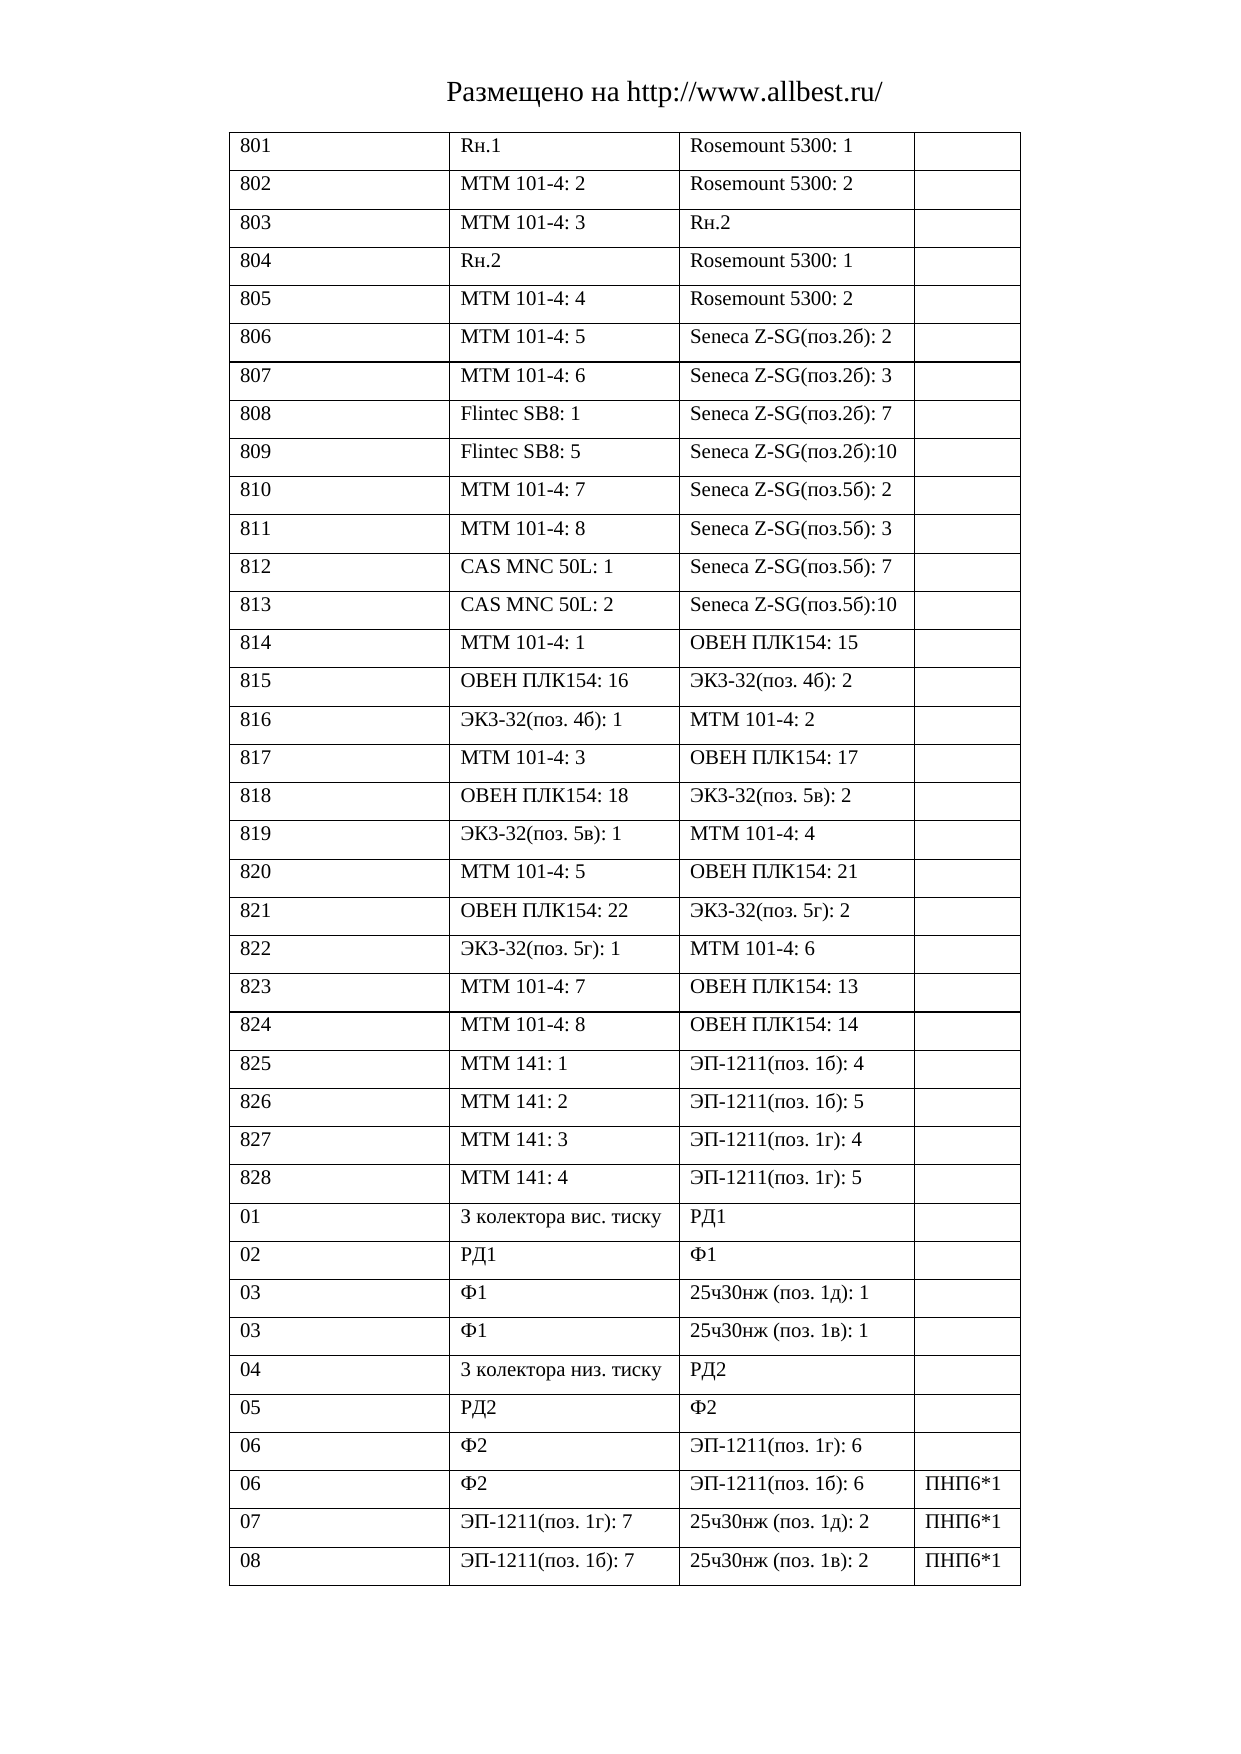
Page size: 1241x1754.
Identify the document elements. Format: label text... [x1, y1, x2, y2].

table_cell Seneca Z-SG(поз.2б):10 [680, 439, 914, 476]
table_cell 08 [230, 1548, 449, 1585]
table_cell МТМ 101-4: 3 [450, 745, 679, 782]
table_cell Ф2 [450, 1471, 679, 1508]
table_cell Rн.2 [450, 248, 679, 285]
table_cell ОВЕН ПЛК154: 21 [680, 860, 914, 897]
table_cell [915, 286, 1020, 323]
table_cell [915, 1204, 1020, 1241]
table_cell 04 [230, 1356, 449, 1394]
table_cell [915, 783, 1020, 820]
table_cell Seneca Z-SG(поз.2б): 2 [680, 324, 914, 361]
table_cell [915, 1318, 1020, 1355]
table_cell МТМ 101-4: 7 [450, 974, 679, 1011]
table_cell [915, 210, 1020, 247]
table_cell РД2 [680, 1356, 914, 1394]
table_cell 824 [230, 1013, 449, 1049]
table_cell ПНП6*1 [915, 1471, 1020, 1508]
table_cell ОВЕН ПЛК154: 14 [680, 1013, 914, 1049]
table_cell [915, 668, 1020, 706]
table_cell ЭП-1211(поз. 1г): 7 [450, 1509, 679, 1547]
table_cell [915, 1051, 1020, 1088]
table_cell 804 [230, 248, 449, 285]
table_cell 25ч30нж (поз. 1д): 1 [680, 1280, 914, 1317]
table_cell 814 [230, 630, 449, 667]
table_cell МТМ 101-4: 6 [450, 363, 679, 400]
table_cell 815 [230, 668, 449, 706]
table_cell 25ч30нж (поз. 1в): 1 [680, 1318, 914, 1355]
table_cell 801 [230, 133, 449, 170]
table_cell Ф2 [450, 1433, 679, 1470]
table_cell 25ч30нж (поз. 1в): 2 [680, 1548, 914, 1585]
table_cell Rosemount 5300: 1 [680, 133, 914, 170]
table_cell Rosemount 5300: 2 [680, 286, 914, 323]
table_cell Flintec SB8: 1 [450, 401, 679, 438]
table_cell [915, 401, 1020, 438]
table_cell 820 [230, 860, 449, 897]
table_cell МТМ 141: 1 [450, 1051, 679, 1088]
table_cell РД2 [450, 1395, 679, 1432]
table_cell МТМ 101-4: 4 [680, 821, 914, 858]
table_cell ЭК3-32(поз. 5г): 1 [450, 936, 679, 973]
table_cell 810 [230, 477, 449, 514]
table_cell Ф1 [680, 1242, 914, 1279]
table_cell [915, 860, 1020, 897]
table_cell ПНП6*1 [915, 1548, 1020, 1585]
table_cell [915, 1395, 1020, 1432]
table_cell ПНП6*1 [915, 1509, 1020, 1547]
table_cell [915, 707, 1020, 744]
table_cell Seneca Z-SG(поз.5б): 7 [680, 554, 914, 591]
table_cell 03 [230, 1280, 449, 1317]
table_cell [915, 515, 1020, 553]
table_cell [915, 1165, 1020, 1202]
table_cell [915, 745, 1020, 782]
table_cell Rн.1 [450, 133, 679, 170]
table_cell [915, 1013, 1020, 1049]
table_cell МТМ 101-4: 8 [450, 515, 679, 553]
table_cell МТМ 101-4: 1 [450, 630, 679, 667]
table_cell Seneca Z-SG(поз.2б): 7 [680, 401, 914, 438]
table_cell [915, 1280, 1020, 1317]
table_cell ЭК3-32(поз. 4б): 1 [450, 707, 679, 744]
table_cell Seneca Z-SG(поз.5б):10 [680, 592, 914, 629]
table_cell 3 колектора низ. тиску [450, 1356, 679, 1394]
table_cell 803 [230, 210, 449, 247]
table_cell МТМ 141: 3 [450, 1127, 679, 1164]
table_cell 811 [230, 515, 449, 553]
table_cell ЭП-1211(поз. 1б): 5 [680, 1089, 914, 1126]
table_cell [915, 248, 1020, 285]
table_cell [915, 1242, 1020, 1279]
table_cell ЭП-1211(поз. 1г): 4 [680, 1127, 914, 1164]
table_cell 825 [230, 1051, 449, 1088]
table_cell [915, 324, 1020, 361]
table_cell ЭП-1211(поз. 1г): 6 [680, 1433, 914, 1470]
table_cell 807 [230, 363, 449, 400]
table_cell 01 [230, 1204, 449, 1241]
table_cell [915, 439, 1020, 476]
table_cell РД1 [680, 1204, 914, 1241]
table_cell ОВЕН ПЛК154: 16 [450, 668, 679, 706]
table_cell [915, 821, 1020, 858]
table_cell ОВЕН ПЛК154: 22 [450, 898, 679, 935]
table_cell CAS MNC 50L: 1 [450, 554, 679, 591]
table_cell [915, 1356, 1020, 1394]
table_cell 816 [230, 707, 449, 744]
table_cell [915, 630, 1020, 667]
table_cell 821 [230, 898, 449, 935]
table_cell 822 [230, 936, 449, 973]
table_cell 819 [230, 821, 449, 858]
table_cell 817 [230, 745, 449, 782]
table_cell 06 [230, 1471, 449, 1508]
table_cell [915, 592, 1020, 629]
table_cell [915, 477, 1020, 514]
table_cell МТМ 101-4: 3 [450, 210, 679, 247]
table_cell ОВЕН ПЛК154: 15 [680, 630, 914, 667]
table_cell 813 [230, 592, 449, 629]
table_cell [915, 171, 1020, 208]
table_cell 809 [230, 439, 449, 476]
table_cell ОВЕН ПЛК154: 13 [680, 974, 914, 1011]
table_cell МТМ 101-4: 5 [450, 860, 679, 897]
table_cell [915, 1433, 1020, 1470]
table_cell МТМ 141: 2 [450, 1089, 679, 1126]
table_cell 25ч30нж (поз. 1д): 2 [680, 1509, 914, 1547]
table_cell Seneca Z-SG(поз.5б): 3 [680, 515, 914, 553]
table_cell ОВЕН ПЛК154: 17 [680, 745, 914, 782]
table_cell З колектора вис. тиску [450, 1204, 679, 1241]
table_cell 03 [230, 1318, 449, 1355]
table_cell МТМ 101-4: 8 [450, 1013, 679, 1049]
table_cell [915, 898, 1020, 935]
table_cell [915, 554, 1020, 591]
table_cell 805 [230, 286, 449, 323]
table_cell МТМ 141: 4 [450, 1165, 679, 1202]
table_cell 07 [230, 1509, 449, 1547]
table_cell Seneca Z-SG(поз.5б): 2 [680, 477, 914, 514]
table_cell 802 [230, 171, 449, 208]
table_cell 828 [230, 1165, 449, 1202]
table_cell [915, 1127, 1020, 1164]
table_cell ЭК3-32(поз. 5в): 1 [450, 821, 679, 858]
table_cell Flintec SB8: 5 [450, 439, 679, 476]
table_cell МТМ 101-4: 2 [680, 707, 914, 744]
table_cell ЭК3-32(поз. 4б): 2 [680, 668, 914, 706]
table_cell CAS MNC 50L: 2 [450, 592, 679, 629]
table_cell 808 [230, 401, 449, 438]
table_cell ЭК3-32(поз. 5в): 2 [680, 783, 914, 820]
table_cell Rosemount 5300: 2 [680, 171, 914, 208]
table_cell РД1 [450, 1242, 679, 1279]
table_cell МТМ 101-4: 7 [450, 477, 679, 514]
table_cell [915, 936, 1020, 973]
table_cell Rн.2 [680, 210, 914, 247]
table_cell Ф1 [450, 1280, 679, 1317]
table_cell 812 [230, 554, 449, 591]
table_cell 806 [230, 324, 449, 361]
table_cell ЭП-1211(поз. 1г): 5 [680, 1165, 914, 1202]
table_cell ЭП-1211(поз. 1б): 7 [450, 1548, 679, 1585]
table_cell МТМ 101-4: 2 [450, 171, 679, 208]
table_cell Seneca Z-SG(поз.2б): 3 [680, 363, 914, 400]
table_cell [915, 1089, 1020, 1126]
table_cell 02 [230, 1242, 449, 1279]
table_cell Rosemount 5300: 1 [680, 248, 914, 285]
table_cell 05 [230, 1395, 449, 1432]
table_cell ЭК3-32(поз. 5г): 2 [680, 898, 914, 935]
table_cell Ф2 [680, 1395, 914, 1432]
table_cell МТМ 101-4: 5 [450, 324, 679, 361]
table_cell МТМ 101-4: 4 [450, 286, 679, 323]
table_cell [915, 974, 1020, 1011]
table_cell [915, 363, 1020, 400]
table_cell ЭП-1211(поз. 1б): 6 [680, 1471, 914, 1508]
table_cell Ф1 [450, 1318, 679, 1355]
table_cell 826 [230, 1089, 449, 1126]
table_cell ЭП-1211(поз. 1б): 4 [680, 1051, 914, 1088]
table_cell 827 [230, 1127, 449, 1164]
table_cell 823 [230, 974, 449, 1011]
table_cell МТМ 101-4: 6 [680, 936, 914, 973]
table_cell 06 [230, 1433, 449, 1470]
table_cell 818 [230, 783, 449, 820]
table_cell ОВЕН ПЛК154: 18 [450, 783, 679, 820]
table_cell [915, 133, 1020, 170]
